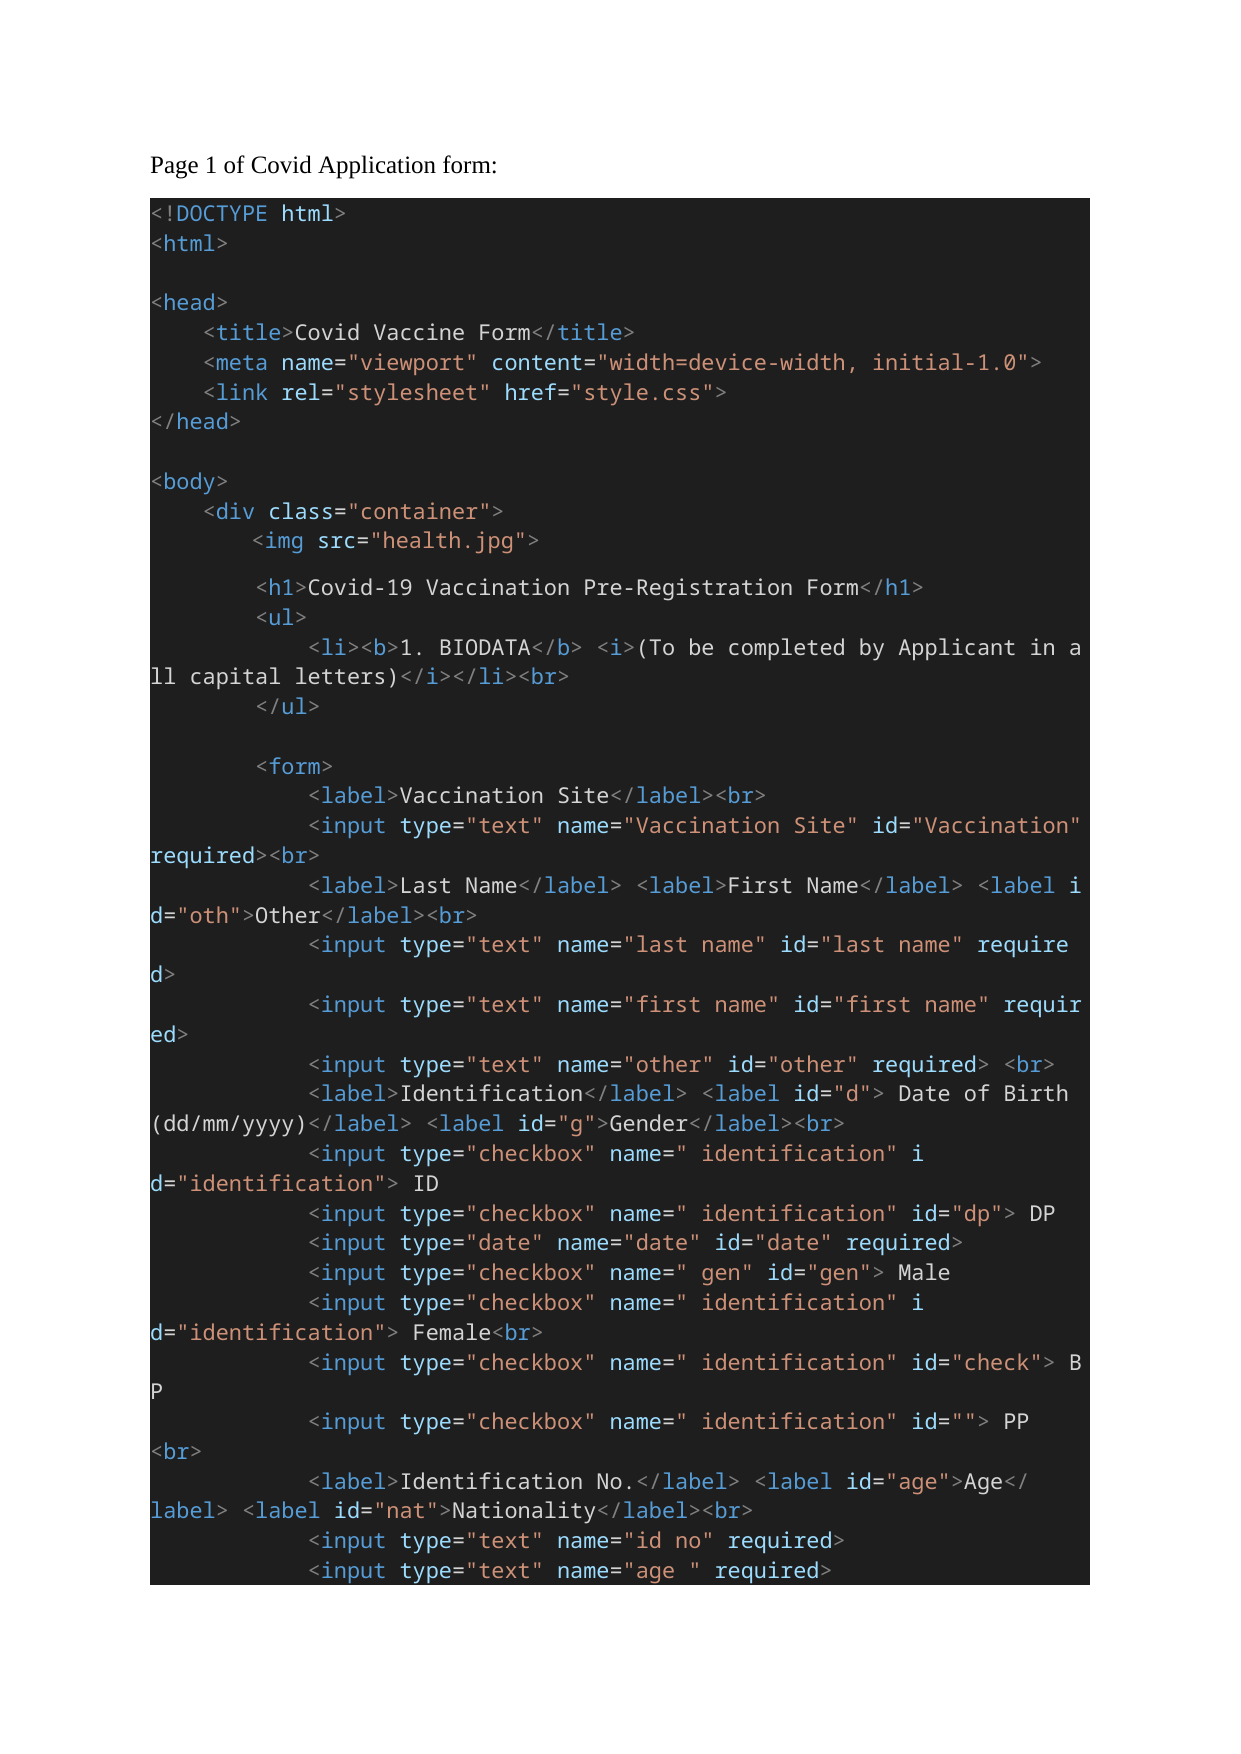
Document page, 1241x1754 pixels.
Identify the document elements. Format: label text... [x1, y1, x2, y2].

text <h1>Covid-19 Vaccination Pre-Registration Form</h1> [150, 572, 1090, 602]
text <label>Identification No.</label> <label id="age">Age</label> <label id="nat">Nationality</label><br> [150, 1466, 1090, 1525]
text </ul> [150, 691, 1090, 721]
text <input type="text" name="last name" id="last name" required> [150, 929, 1090, 989]
text <label>Identification</label> <label id="d"> Date of Birth (dd/mm/yyyy)</label> <label id="g">Gender</label><br> [150, 1078, 1090, 1138]
text <form> [150, 751, 1090, 780]
text <title>Covid Vaccine Form</title> [150, 317, 1090, 347]
text <div class="container"> [150, 496, 1090, 525]
text <ul> [150, 602, 1090, 631]
text <link rel="stylesheet" href="style.css"> [150, 376, 1090, 406]
text <img src="health.jpg"> [150, 525, 1090, 555]
text <input type="checkbox" name=" gen" id="gen"> Male [150, 1257, 1090, 1287]
text <input type="checkbox" name=" identification" id=""> PP <br> [150, 1406, 1090, 1466]
text <!DOCTYPE html> [150, 198, 1090, 227]
text <html> [150, 227, 1090, 257]
text <input type="text" name="id no" required> [150, 1525, 1090, 1555]
text <input type="text" name="Vaccination Site" id="Vaccination" required><br> [150, 810, 1090, 870]
text <head> [150, 287, 1090, 317]
text <label>Vaccination Site</label><br> [150, 780, 1090, 810]
text <input type="date" name="date" id="date" required> [150, 1227, 1090, 1257]
text <meta name="viewport" content="width=device-width, initial-1.0"> [150, 347, 1090, 376]
text Page 1 of Covid Application form: [150, 150, 1090, 179]
text <input type="checkbox" name=" identification" id="identification"> ID [150, 1138, 1090, 1197]
text <input type="text" name="first name" id="first name" required> [150, 989, 1090, 1048]
text <body> [150, 466, 1090, 496]
text <input type="checkbox" name=" identification" id="identification"> Female<br> [150, 1287, 1090, 1346]
text </head> [150, 406, 1090, 436]
text <input type="checkbox" name=" identification" id="check"> BP [150, 1346, 1090, 1406]
text <input type="text" name="other" id="other" required> <br> [150, 1048, 1090, 1078]
text <li><b>1. BIODATA</b> <i>(To be completed by Applicant in all capital letters)</i></li><br> [150, 631, 1090, 691]
text <input type="text" name="age " required> [150, 1555, 1090, 1585]
text <label>Last Name</label> <label>First Name</label> <label id="oth">Other</label><br> [150, 870, 1090, 929]
text <input type="checkbox" name=" identification" id="dp"> DP [150, 1197, 1090, 1227]
